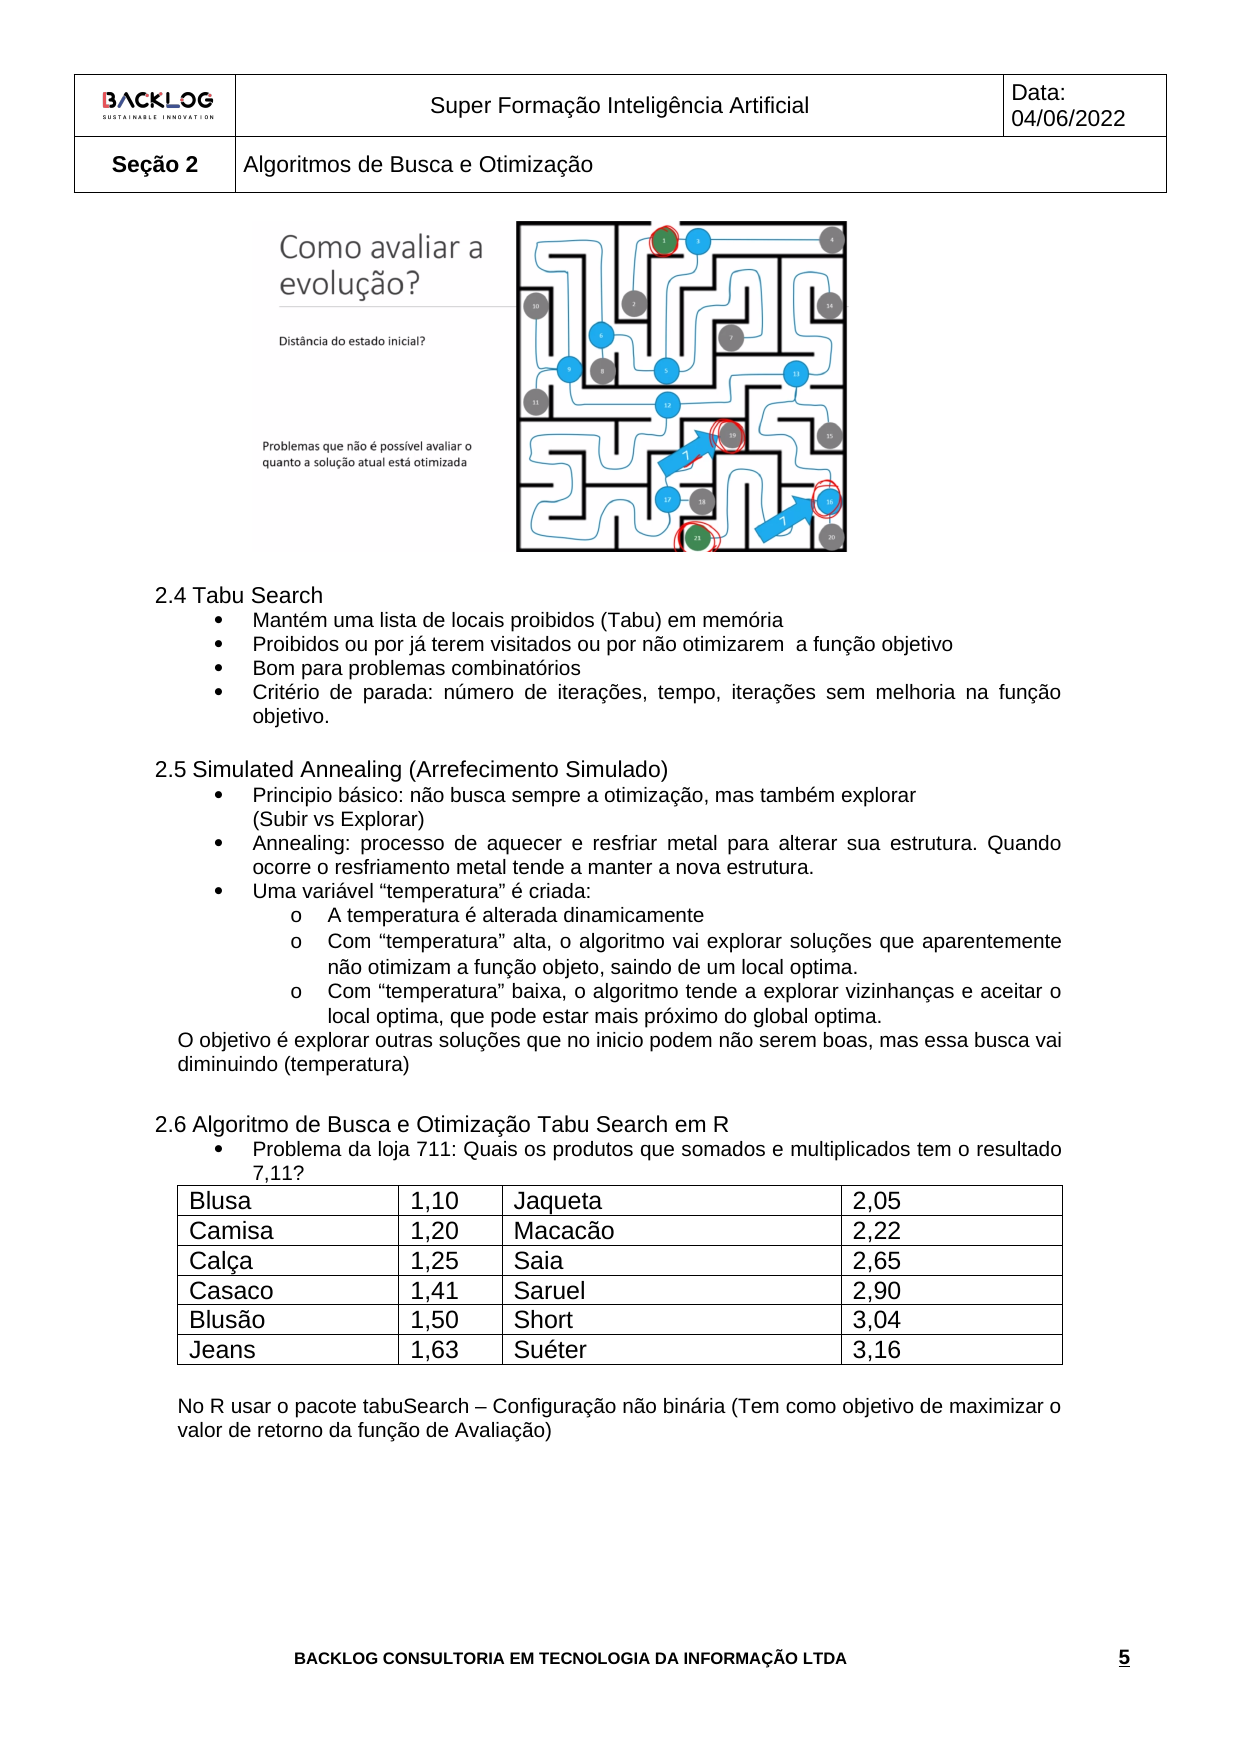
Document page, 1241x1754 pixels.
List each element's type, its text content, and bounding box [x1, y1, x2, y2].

picture [81, 74, 235, 137]
list Com “temperatura” baixa, o algoritmo tende a explorar vizinhanças e aceitar o local optima, que pode estar mais próximo do global optima. [290, 978, 1063, 1028]
table_cell 3,04 [842, 1305, 1062, 1334]
table_header 2,05 [842, 1186, 1062, 1215]
table_header Blusa [178, 1186, 398, 1215]
table_cell 1,20 [399, 1216, 502, 1245]
table_header 1,10 [399, 1186, 502, 1215]
list Proibidos ou por já terem visitados ou por não otimizarem a função objetivo [215, 632, 1063, 656]
table_cell 2,65 [842, 1246, 1062, 1274]
table_header Jaqueta [503, 1186, 841, 1215]
subtitle Simulated Annealing (Arrefecimento Simulado) [154, 756, 1063, 783]
table_cell 1,25 [399, 1246, 502, 1274]
table_cell 1,63 [399, 1335, 502, 1364]
list (Subir vs Explorar) [252, 807, 1063, 831]
table_cell 2,90 [842, 1276, 1062, 1304]
table_cell Camisa [178, 1216, 398, 1245]
list Uma variável “temperatura” é criada: [215, 879, 1063, 903]
table_cell Casaco [178, 1276, 398, 1304]
table_cell Saruel [503, 1276, 841, 1304]
subtitle Algoritmo de Busca e Otimização Tabu Search em R [154, 1111, 1063, 1137]
table_cell Macacão [503, 1216, 841, 1245]
table_cell 2,22 [842, 1216, 1062, 1245]
text O objetivo é explorar outras soluções que no inicio podem não serem boas, mas essa busca vai diminuindo (temperatura) [177, 1028, 1063, 1076]
list Principio básico: não busca sempre a otimização, mas também explorar [215, 783, 1063, 807]
list Com “temperatura” alta, o algoritmo vai explorar soluções que aparentemente não otimizam a função objeto, saindo de um local optima. [290, 929, 1063, 978]
picture [252, 221, 849, 552]
list Critério de parada: número de iterações, tempo, iterações sem melhoria na função objetivo. [215, 680, 1063, 728]
text No R usar o pacote tabuSearch – Configuração não binária (Tem como objetivo de maximizar o valor de retorno da função de Avaliação) [177, 1394, 1063, 1442]
table_cell Blusão [178, 1305, 398, 1334]
subtitle Tabu Search [154, 582, 1063, 608]
table_cell 3,16 [842, 1335, 1062, 1364]
table_cell 1,41 [399, 1276, 502, 1304]
list Problema da loja 711: Quais os produtos que somados e multiplicados tem o resultado 7,11? [215, 1137, 1063, 1185]
list A temperatura é alterada dinamicamente [290, 903, 1063, 929]
table_cell Suéter [503, 1335, 841, 1364]
table_cell Jeans [178, 1335, 398, 1364]
list Annealing: processo de aquecer e resfriar metal para alterar sua estrutura. Quando ocorre o resfriamento metal tende a manter a nova estrutura. [215, 831, 1063, 879]
table_cell 1,50 [399, 1305, 502, 1334]
list Mantém uma lista de locais proibidos (Tabu) em memória [215, 608, 1063, 632]
table_cell Saia [503, 1246, 841, 1274]
table_cell Short [503, 1305, 841, 1334]
list Bom para problemas combinatórios [215, 656, 1063, 680]
table_cell Calça [178, 1246, 398, 1274]
